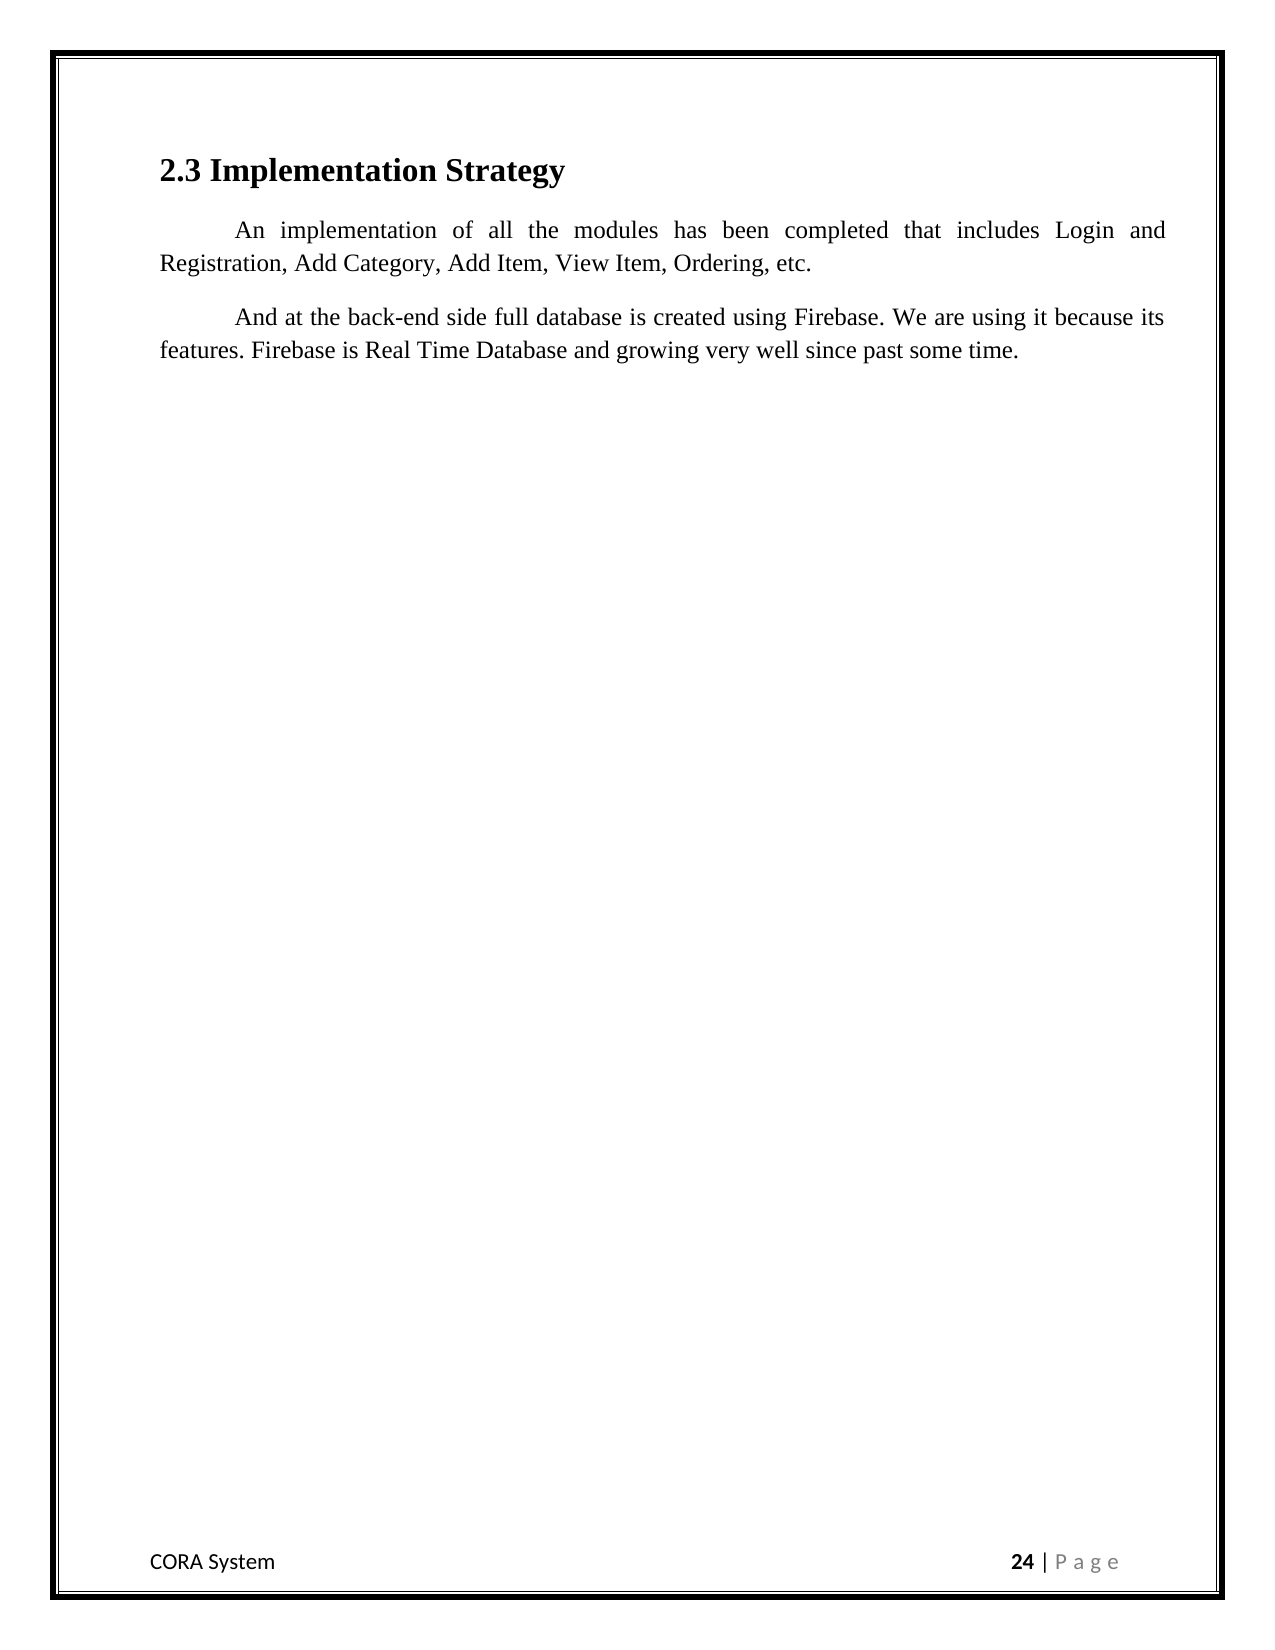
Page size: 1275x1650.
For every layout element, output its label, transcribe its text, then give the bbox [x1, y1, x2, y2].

text And at the back-end side full database is created using Firebase. We are using it because its features. Firebase is Real Time Database and growing very well since past some time. [159, 302, 1167, 363]
text 2.3 Implementation Strategy [159, 150, 1167, 188]
text An implementation of all the modules has been completed that includes Login and Registration, Add Category, Add Item, View Item, Ordering, etc. [159, 215, 1167, 277]
